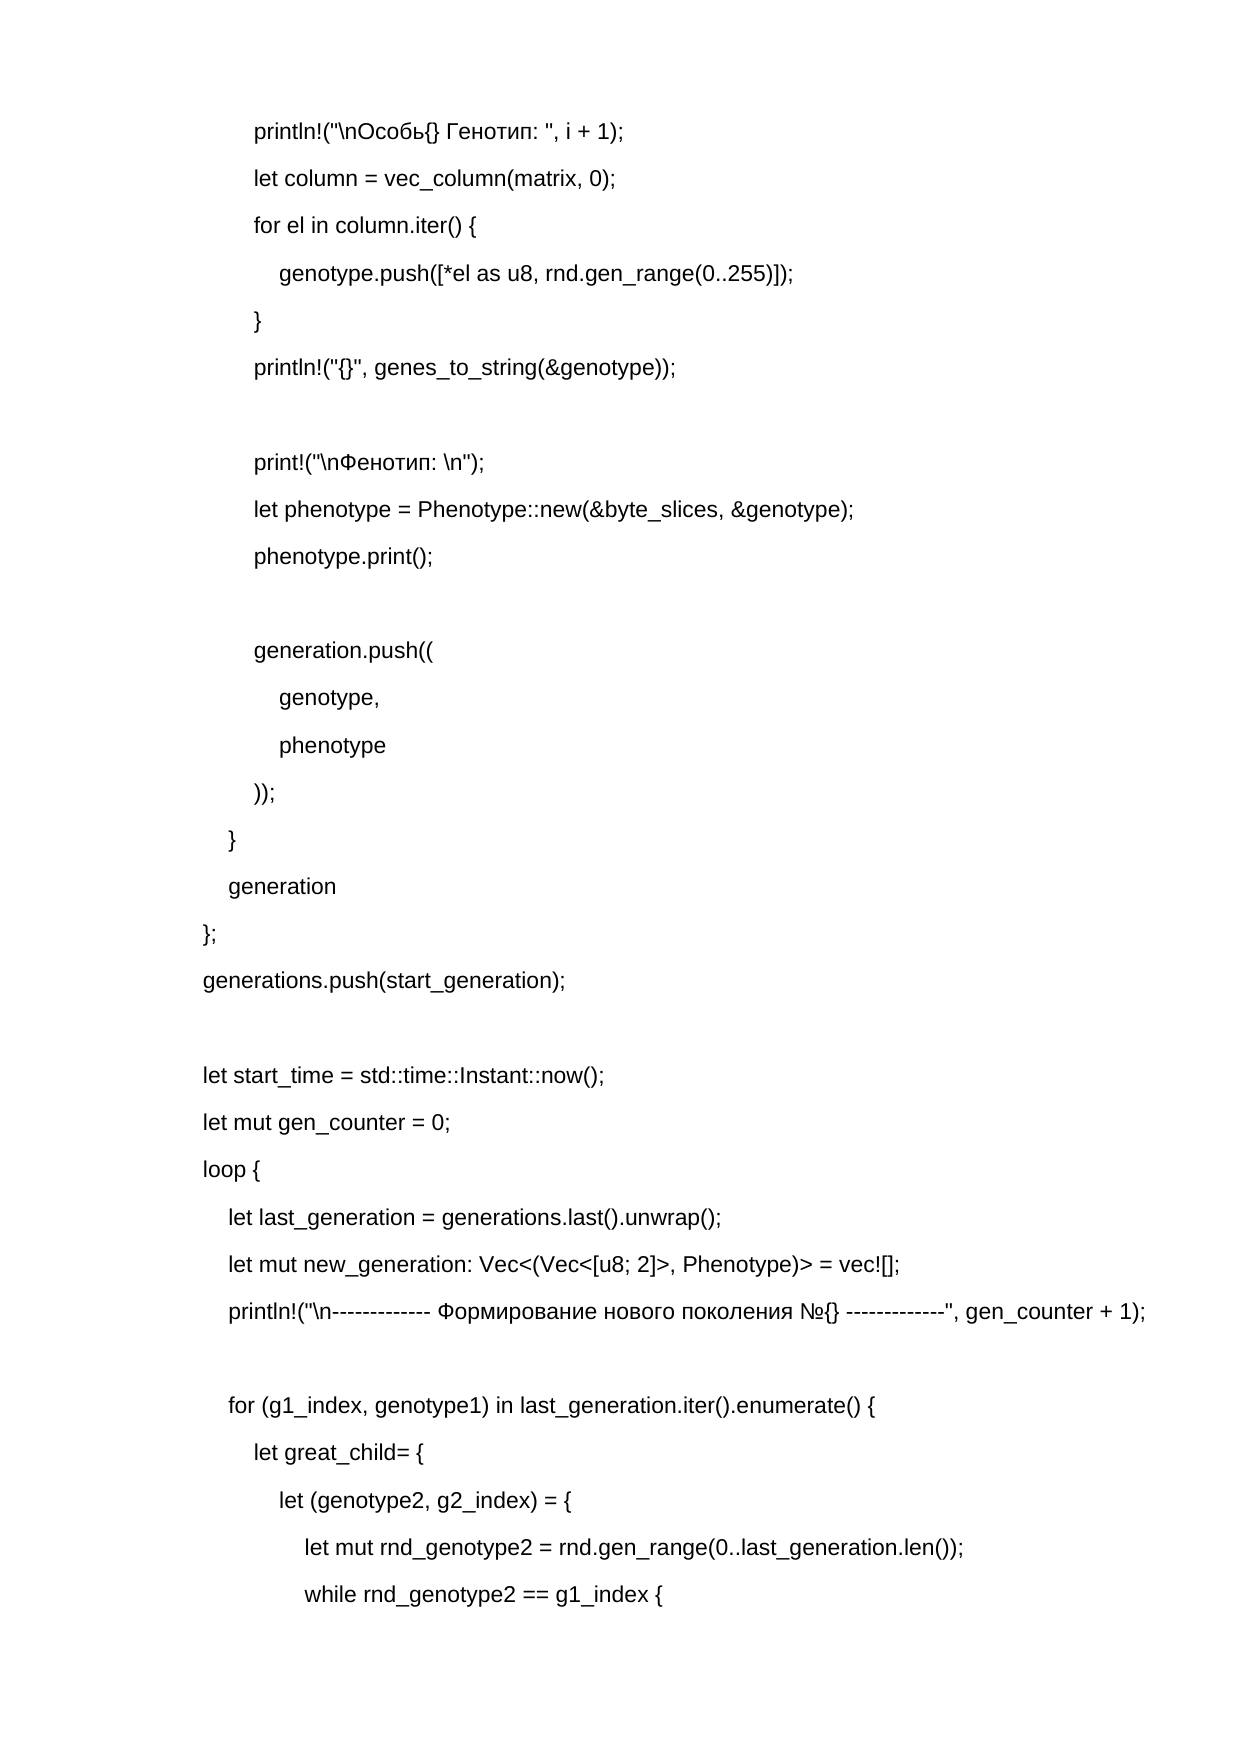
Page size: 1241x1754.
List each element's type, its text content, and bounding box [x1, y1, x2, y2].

text generation [177, 873, 1152, 899]
text while rnd_genotype2 == g1_index { [177, 1581, 1152, 1607]
text } [177, 826, 1152, 852]
text generations.push(start_generation); [177, 967, 1152, 994]
text let mut gen_counter = 0; [177, 1109, 1152, 1135]
text let mut new_generation: Vec<(Vec<[u8; 2]>, Phenotype)> = vec![]; [177, 1251, 1152, 1277]
text }; [177, 920, 1152, 947]
text let column = vec_column(matrix, 0); [177, 165, 1152, 192]
text let start_time = std::time::Instant::now(); [177, 1062, 1152, 1088]
text genotype, [177, 684, 1152, 711]
text loop { [177, 1156, 1152, 1183]
text } [177, 307, 1152, 333]
text println!("\n------------- Формирование нового поколения №{} -------------", gen_counter + 1); [177, 1298, 1152, 1324]
text for el in column.iter() { [177, 212, 1152, 239]
text println!("\nОсобь{} Генотип: ", i + 1); [177, 118, 1152, 144]
text )); [177, 779, 1152, 805]
text for (g1_index, genotype1) in last_generation.iter().enumerate() { [177, 1392, 1152, 1418]
text let last_generation = generations.last().unwrap(); [177, 1203, 1152, 1230]
text let mut rnd_genotype2 = rnd.gen_range(0..last_generation.len()); [177, 1534, 1152, 1560]
text let (genotype2, g2_index) = { [177, 1487, 1152, 1513]
text generation.push(( [177, 637, 1152, 663]
text phenotype [177, 732, 1152, 758]
text let great_child= { [177, 1439, 1152, 1466]
text phenotype.print(); [177, 543, 1152, 569]
text let phenotype = Phenotype::new(&byte_slices, &genotype); [177, 496, 1152, 522]
text genotype.push([*el as u8, rnd.gen_range(0..255)]); [177, 260, 1152, 286]
text print!("\nФенотип: \n"); [177, 448, 1152, 475]
text println!("{}", genes_to_string(&genotype)); [177, 354, 1152, 380]
